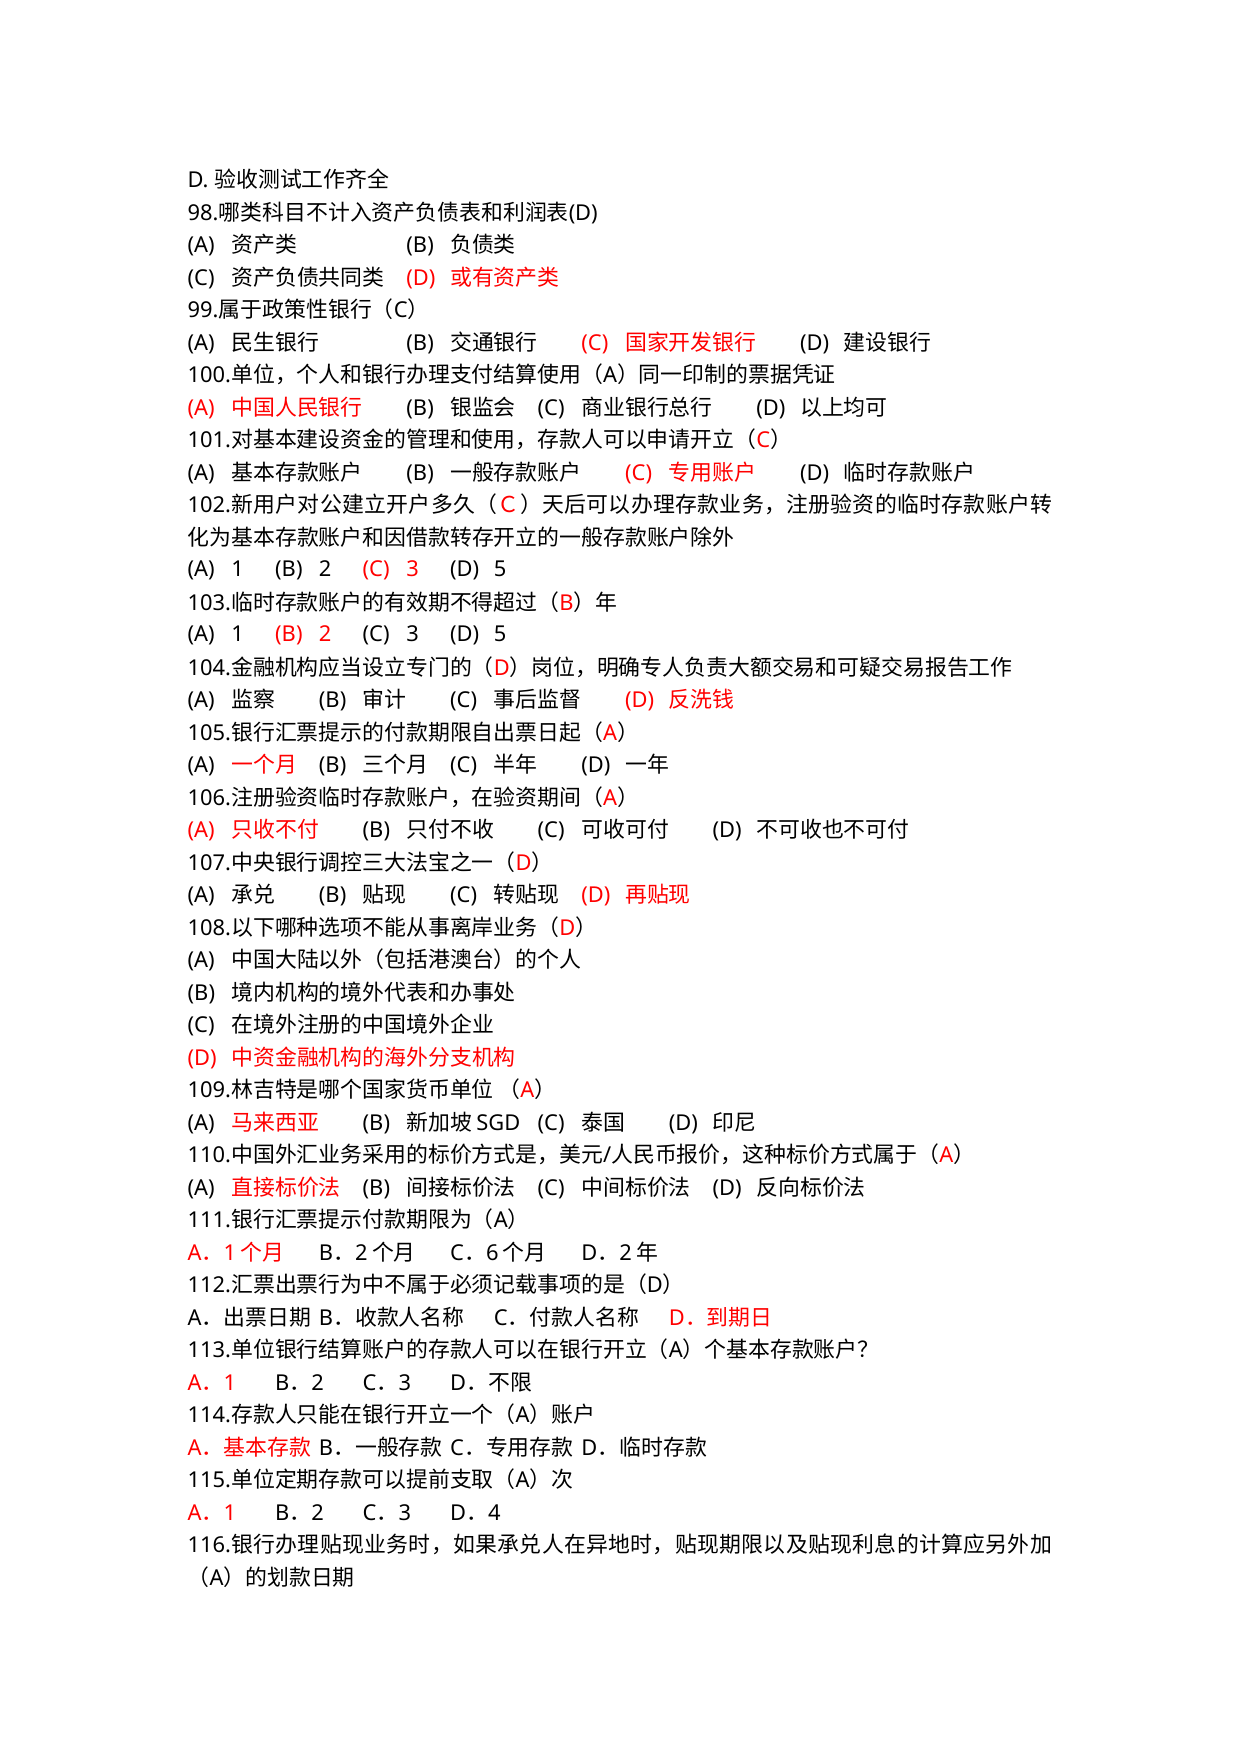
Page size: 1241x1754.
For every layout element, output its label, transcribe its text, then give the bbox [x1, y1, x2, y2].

text 100.单位，个人和银行办理支付结算使用（A）同一印制的票据凭证 [187, 357, 1053, 389]
text 101.对基本建设资金的管理和使用，存款人可以申请开立（C） [187, 422, 1053, 454]
text (A) 1 (B) 2 (C) 3 (D) 5 [187, 617, 1053, 649]
text 110.中国外汇业务采用的标价方式是，美元/人民币报价，这种标价方式属于（A） [187, 1137, 1053, 1169]
text 116.银行办理贴现业务时，如果承兑人在异地时，贴现期限以及贴现利息的计算应另外加（A）的划款日期 [187, 1527, 1053, 1592]
text (A) 中国人民银行 (B) 银监会 (C) 商业银行总行 (D) 以上均可 [187, 389, 1053, 422]
text 102.新用户对公建立开户多久（Ｃ）天后可以办理存款业务，注册验资的临时存款账户转化为基本存款账户和因借款转存开立的一般存款账户除外 [187, 487, 1053, 552]
text 109.林吉特是哪个国家货币单位 （A） [187, 1072, 1053, 1104]
text D. 验收测试工作齐全 [187, 162, 1053, 194]
text A．1 B．2 C．3 D．不限 [187, 1364, 1053, 1397]
text (A) 只收不付 (B) 只付不收 (C) 可收可付 (D) 不可收也不可付 [187, 812, 1053, 844]
text 106.注册验资临时存款账户，在验资期间（A） [187, 779, 1053, 812]
text (A) 监察 (B) 审计 (C) 事后监督 (D) 反洗钱 [187, 682, 1053, 714]
text (C) 资产负债共同类 (D) 或有资产类 [187, 259, 1053, 292]
text (A) 1 (B) 2 (C) 3 (D) 5 [187, 552, 1053, 584]
text 108.以下哪种选项不能从事离岸业务（D） [187, 909, 1053, 942]
text 112.汇票出票行为中不属于必须记载事项的是（D） [187, 1267, 1053, 1299]
text 107.中央银行调控三大法宝之一（D） [187, 844, 1053, 877]
text (A) 一个月 (B) 三个月 (C) 半年 (D) 一年 [187, 747, 1053, 779]
text (A) 承兑 (B) 贴现 (C) 转贴现 (D) 再贴现 [187, 877, 1053, 909]
text (A) 中国大陆以外（包括港澳台）的个人 [187, 942, 1053, 974]
text 114.存款人只能在银行开立一个（A）账户 [187, 1397, 1053, 1429]
text (D) 中资金融机构的海外分支机构 [187, 1039, 1053, 1072]
text (B) 境内机构的境外代表和办事处 [187, 974, 1053, 1007]
text (A) 直接标价法 (B) 间接标价法 (C) 中间标价法 (D) 反向标价法 [187, 1169, 1053, 1202]
text (C) 在境外注册的中国境外企业 [187, 1007, 1053, 1039]
text 115.单位定期存款可以提前支取（A）次 [187, 1462, 1053, 1494]
text (A) 资产类 (B) 负债类 [187, 227, 1053, 259]
text A．1个月 B．2个月 C．6个月 D．2年 [187, 1234, 1053, 1267]
text 103.临时存款账户的有效期不得超过（B）年 [187, 584, 1053, 617]
text (A) 民生银行 (B) 交通银行 (C) 国家开发银行 (D) 建设银行 [187, 324, 1053, 357]
text 99.属于政策性银行（C） [187, 292, 1053, 324]
text 98.哪类科目不计入资产负债表和利润表(D) [187, 194, 1053, 227]
text A．出票日期 B．收款人名称 C．付款人名称 D．到期日 [187, 1299, 1053, 1332]
text 104.金融机构应当设立专门的（D）岗位，明确专人负责大额交易和可疑交易报告工作 [187, 649, 1053, 682]
text (A) 基本存款账户 (B) 一般存款账户 (C) 专用账户 (D) 临时存款账户 [187, 454, 1053, 487]
text 105.银行汇票提示的付款期限自出票日起（A） [187, 714, 1053, 747]
text A．基本存款 B．一般存款 C．专用存款 D．临时存款 [187, 1429, 1053, 1462]
text (A) 马来西亚 (B) 新加坡SGD (C) 泰国 (D) 印尼 [187, 1104, 1053, 1137]
text 113.单位银行结算账户的存款人可以在银行开立（A）个基本存款账户？ [187, 1332, 1053, 1364]
text 111.银行汇票提示付款期限为（A） [187, 1202, 1053, 1234]
text A．1 B．2 C．3 D．4 [187, 1494, 1053, 1527]
